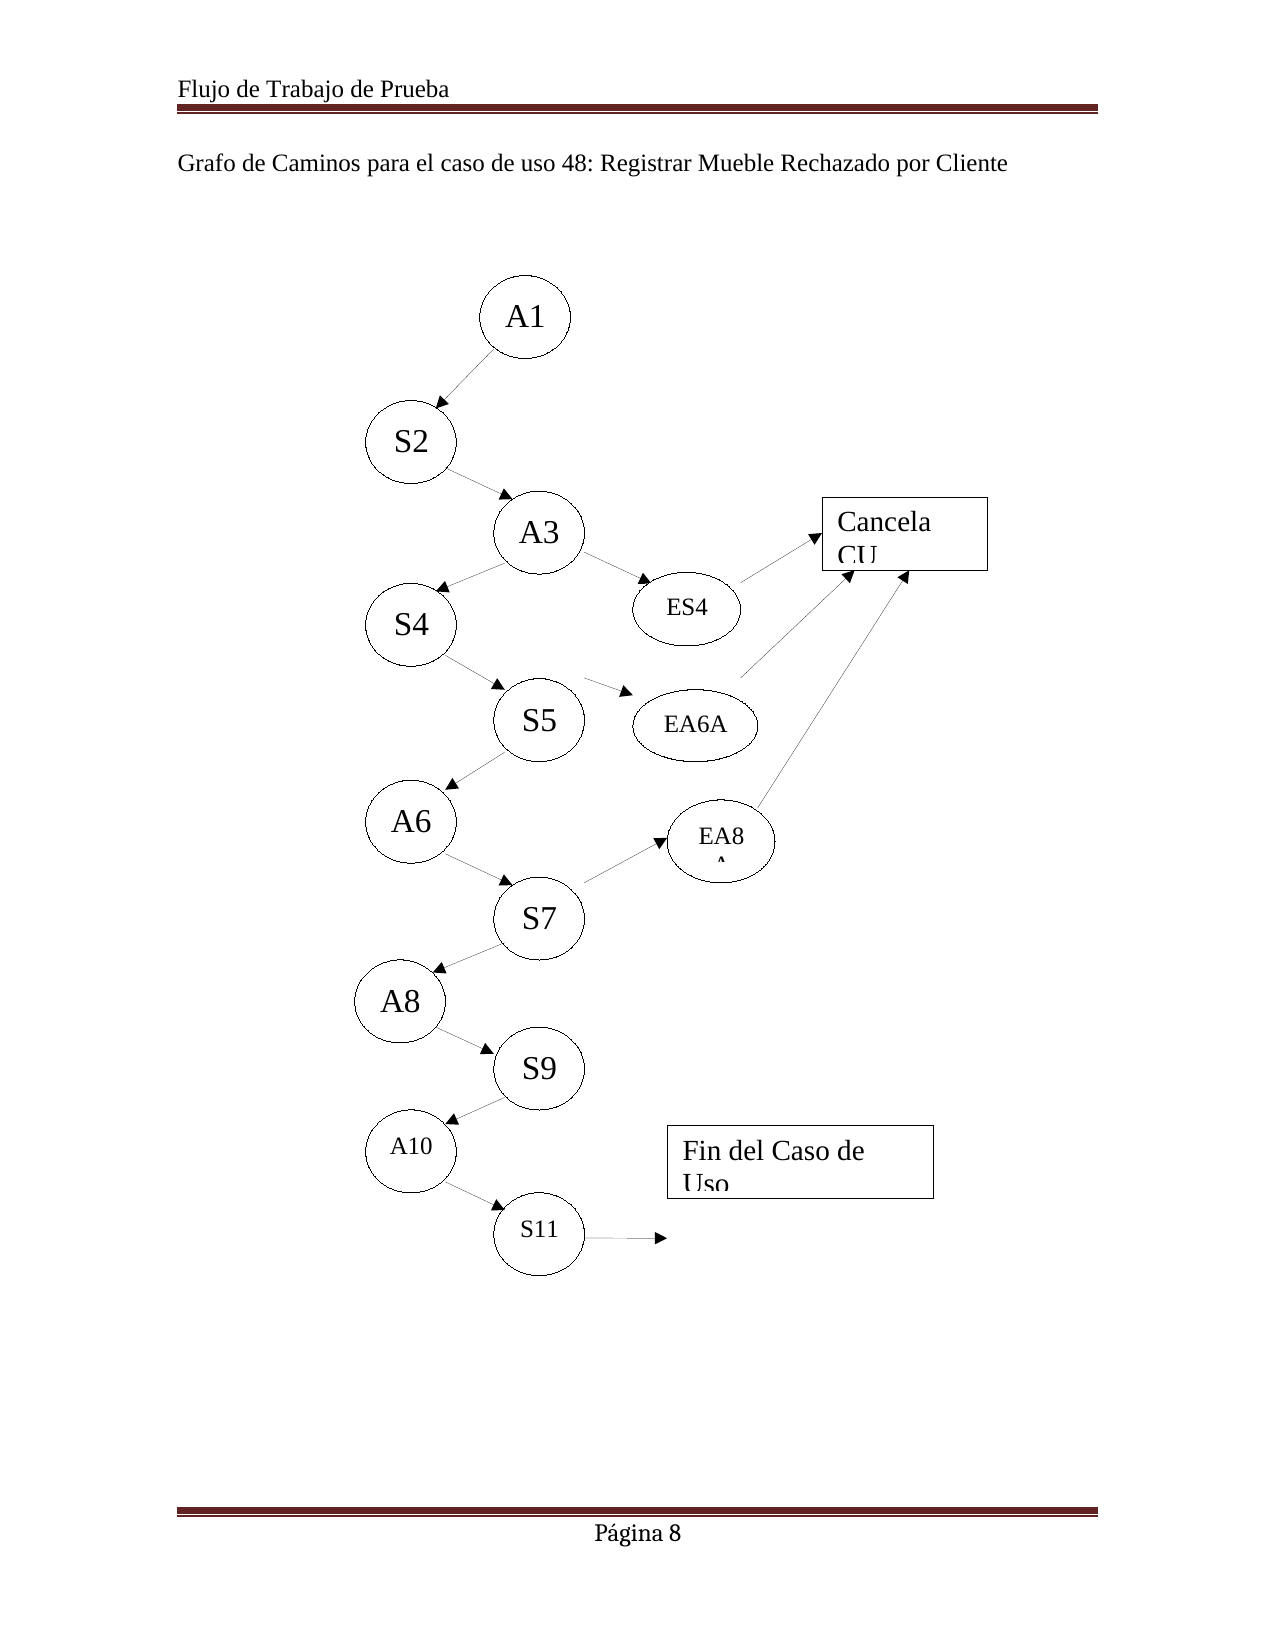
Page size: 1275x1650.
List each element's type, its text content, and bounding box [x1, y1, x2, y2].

text Grafo de Caminos para el caso de uso 48: Registrar Mueble Rechazado por Cliente [177, 148, 1098, 176]
